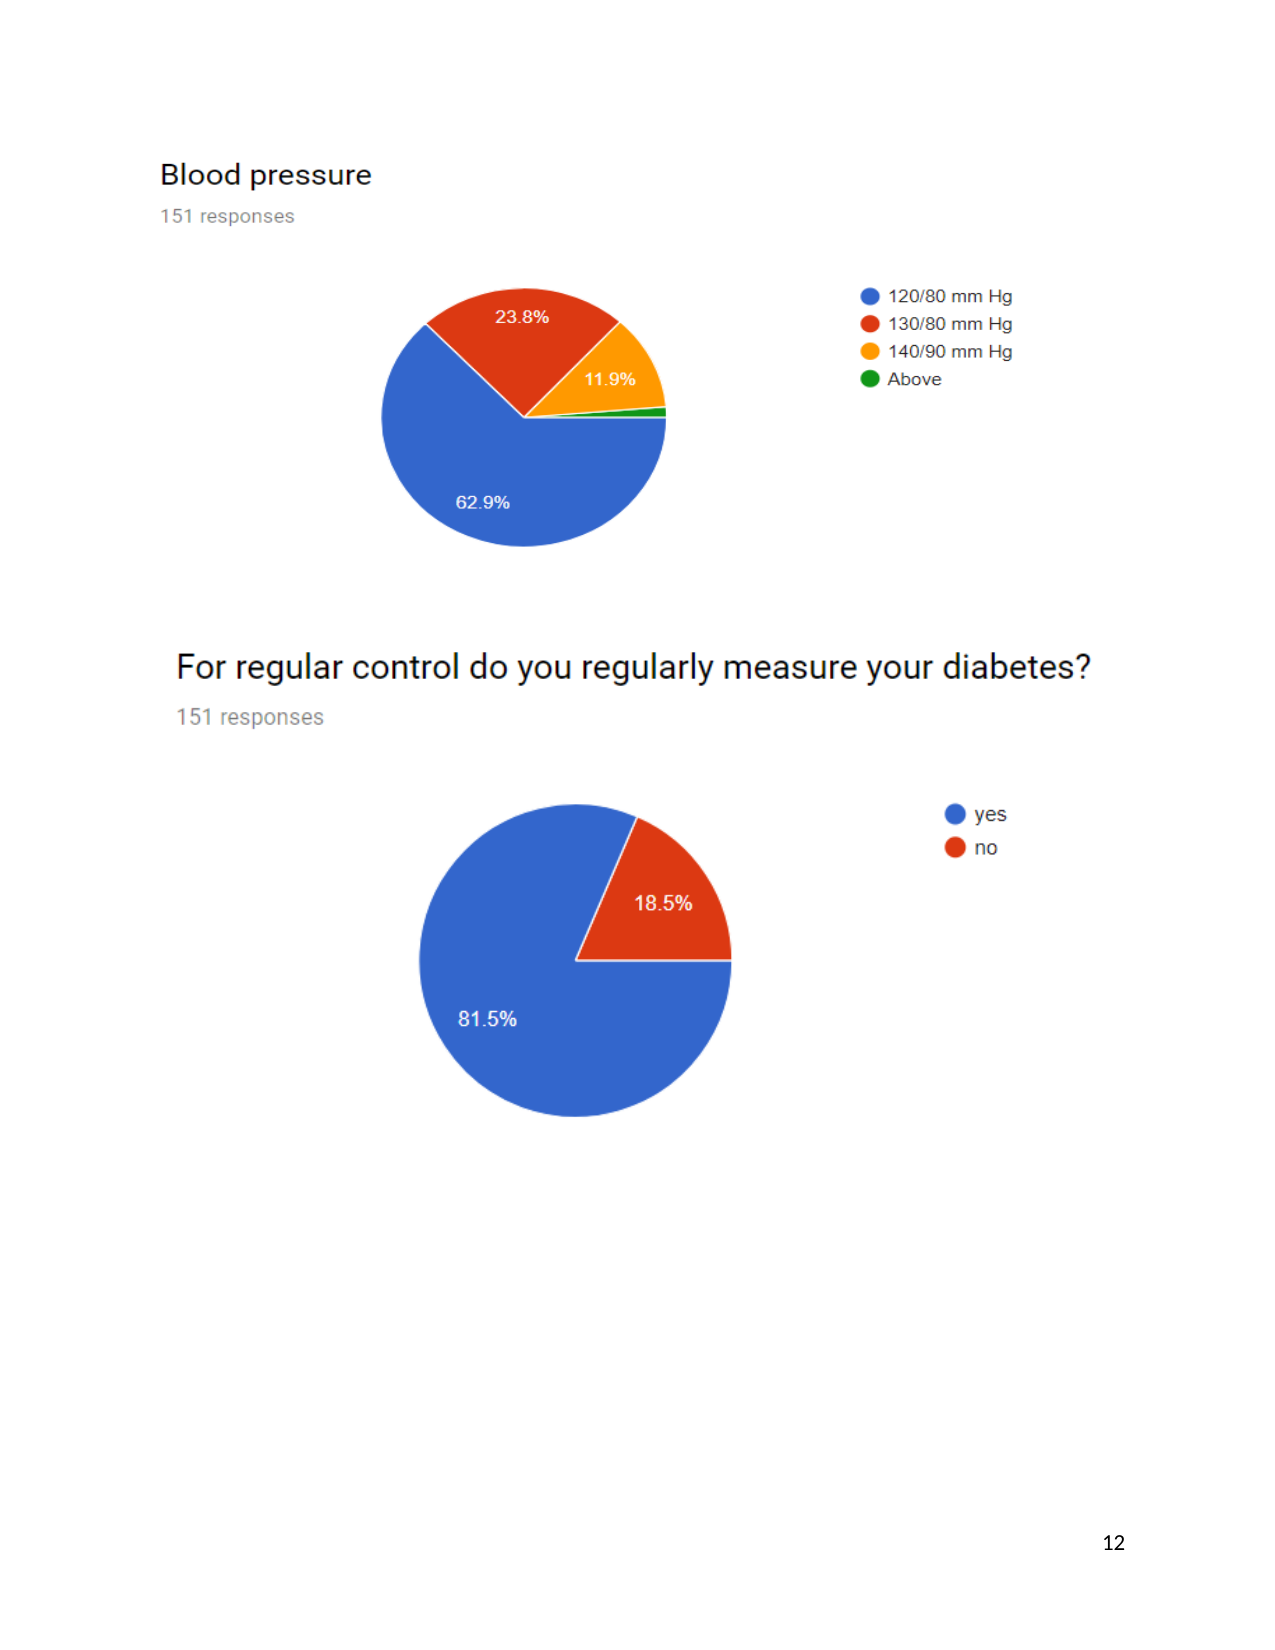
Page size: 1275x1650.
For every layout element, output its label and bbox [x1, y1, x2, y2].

picture [150, 150, 1046, 587]
picture [150, 605, 1125, 1131]
